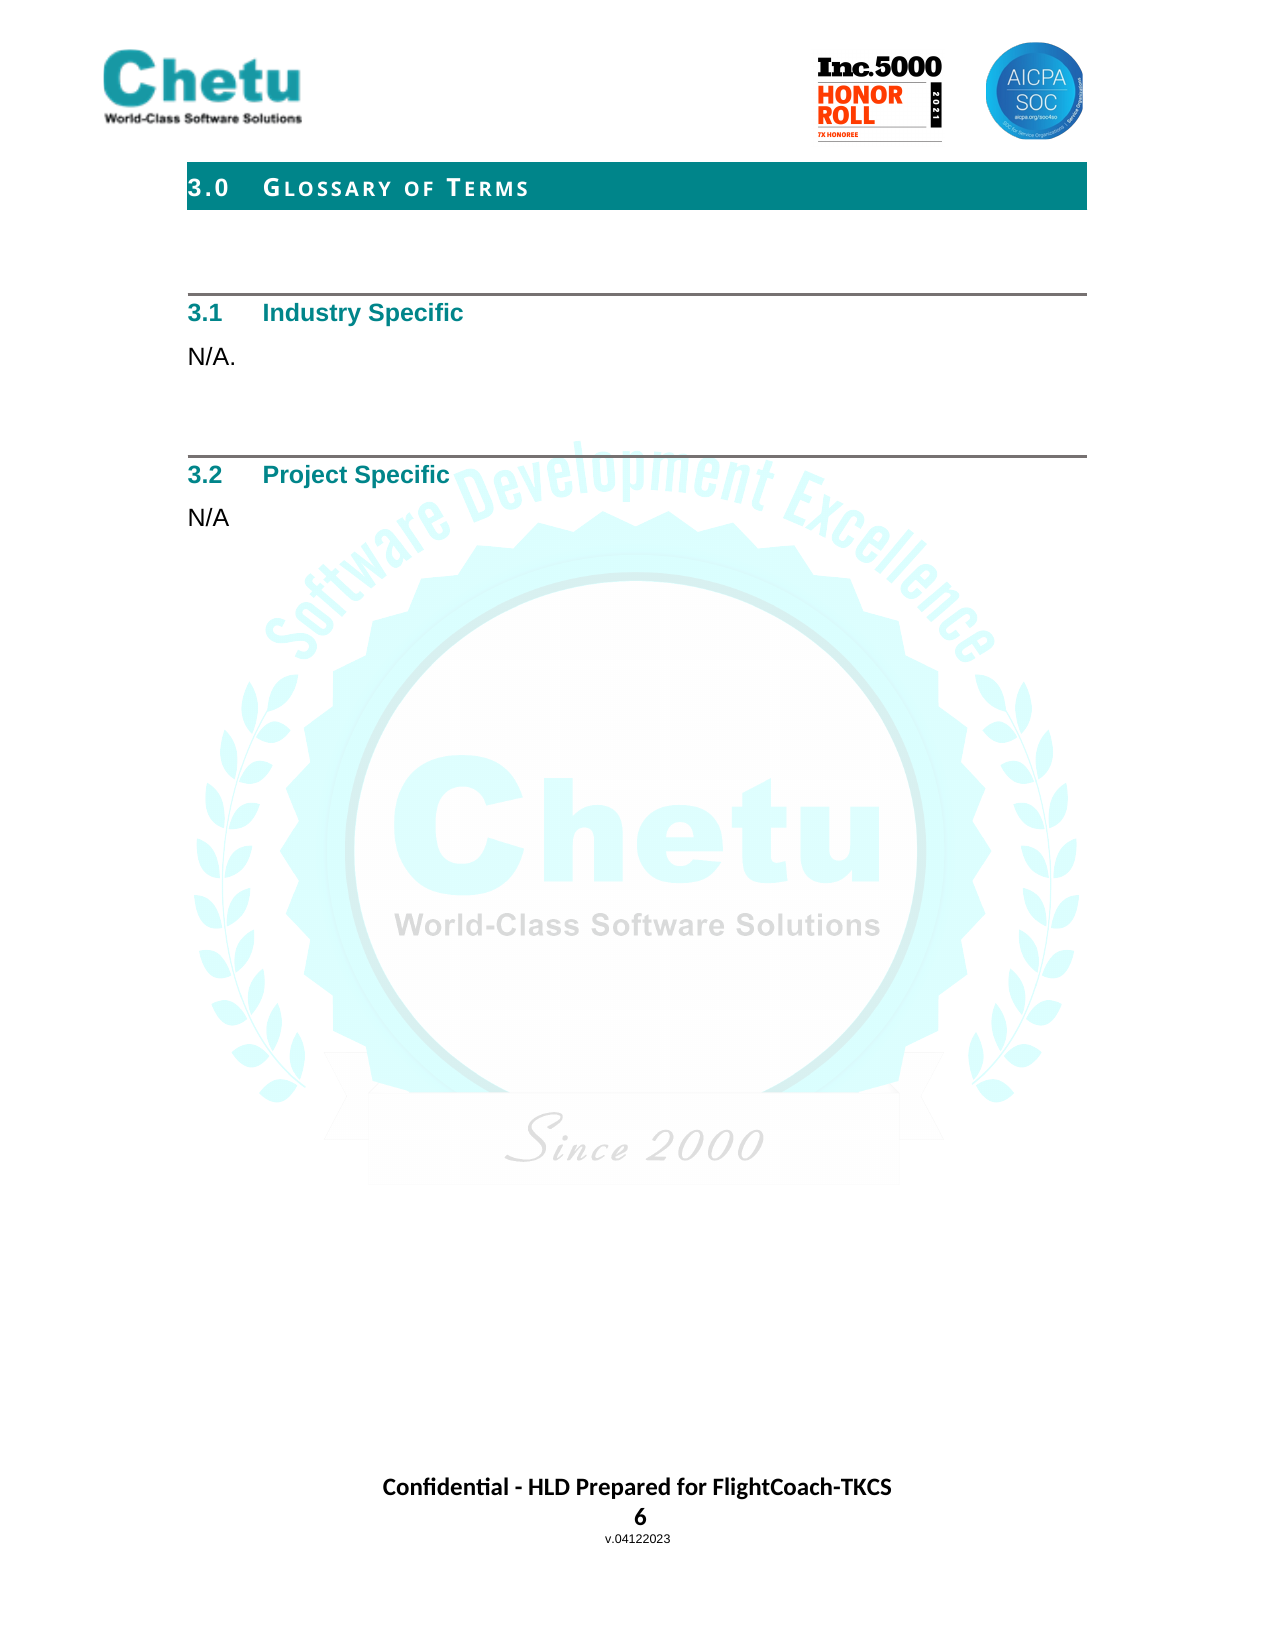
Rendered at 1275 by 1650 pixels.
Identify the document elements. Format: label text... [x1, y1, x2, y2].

subtitle Project Specific [187, 456, 1087, 489]
subtitle Industry Specific [187, 294, 1087, 327]
text N/A. [187, 342, 1087, 370]
picture [810, 49, 946, 147]
picture [102, 49, 302, 125]
subtitle Glossary of Terms [187, 164, 1087, 210]
text N/A [187, 503, 1087, 532]
picture [985, 42, 1083, 140]
